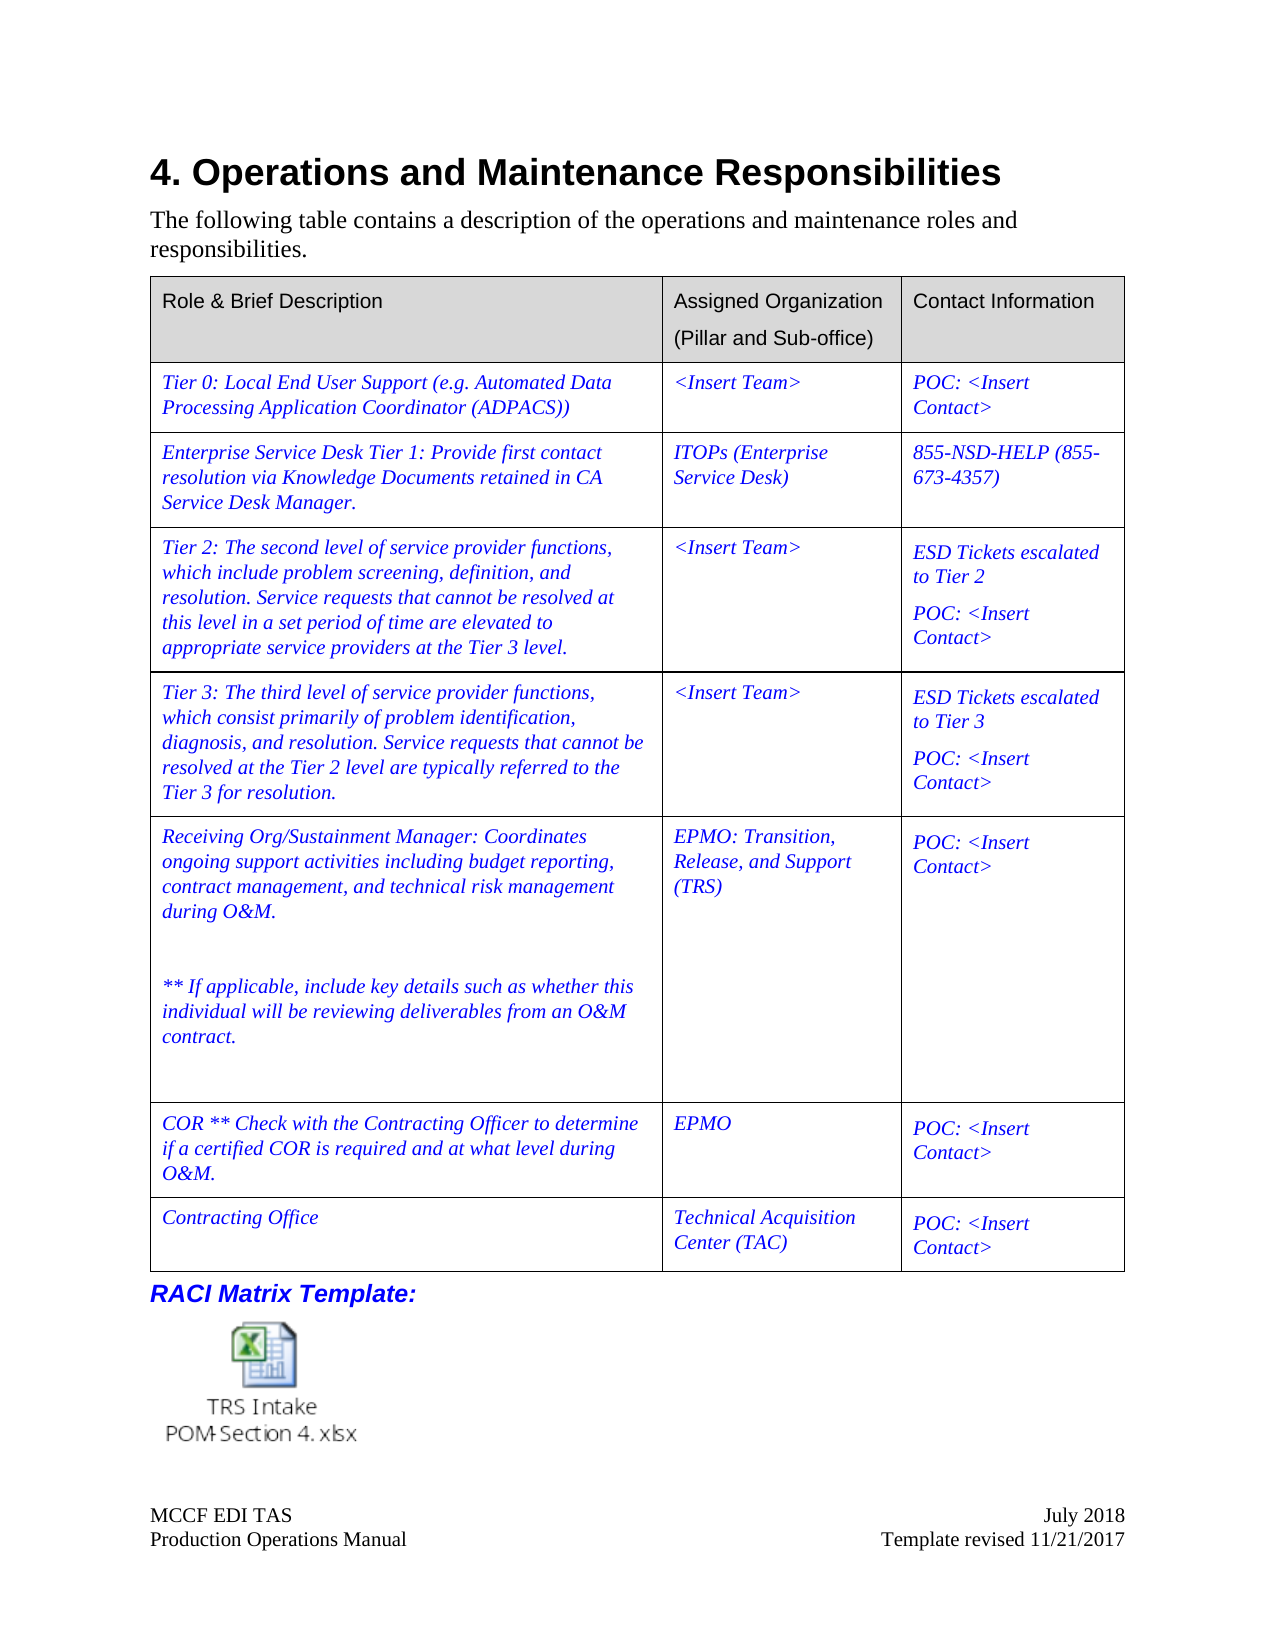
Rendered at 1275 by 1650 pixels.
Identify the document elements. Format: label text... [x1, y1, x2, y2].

table_cell Enterprise Service Desk Tier 1: Provide first contact resolution via Knowledge Documents retained in CA Service Desk Manager. [151, 433, 662, 527]
table_cell Tier 3: The third level of service provider functions, which consist primarily of problem identification, diagnosis, and resolution. Service requests that cannot be resolved at the Tier 2 level are typically referred to the Tier 3 for resolution. [151, 673, 662, 816]
table_cell ITOPs (Enterprise Service Desk) [663, 433, 901, 527]
subtitle 4. Operations and Maintenance Responsibilities [150, 150, 1125, 193]
table_cell EPMO: Transition, Release, and Support (TRS) [663, 817, 901, 1102]
table_cell POC: <Insert Contact> [902, 363, 1124, 432]
table_cell POC: <Insert Contact> [902, 817, 1124, 1102]
table_cell <Insert Team> [663, 363, 901, 432]
table_cell <Insert Team> [663, 528, 901, 671]
table_cell POC: <Insert Contact> [902, 1198, 1124, 1271]
table_header Role & Brief Description [151, 277, 662, 362]
table_cell COR ** Check with the Contracting Officer to determine if a certified COR is required and at what level during O&M. [151, 1103, 662, 1197]
text RACI Matrix Template: [150, 1278, 1125, 1307]
table_cell Technical Acquisition Center (TAC) [663, 1198, 901, 1271]
table_cell ESD Tickets escalated to Tier 3 POC: <Insert Contact> [902, 673, 1124, 816]
table_header Assigned Organization (Pillar and Sub-office) [663, 277, 901, 362]
table_cell EPMO [663, 1103, 901, 1197]
table_cell Contracting Office [151, 1198, 662, 1271]
table_cell Tier 2: The second level of service provider functions, which include problem screening, definition, and resolution. Service requests that cannot be resolved at this level in a set period of time are elevated to appropriate service providers at the Tier 3 level. [151, 528, 662, 671]
table_cell ESD Tickets escalated to Tier 2 POC: <Insert Contact> [902, 528, 1124, 671]
text The following table contains a description of the operations and maintenance roles and responsibilities. [150, 206, 1125, 263]
table_cell POC: <Insert Contact> [902, 1103, 1124, 1197]
table_cell 855-NSD-HELP (855-673-4357) [902, 433, 1124, 527]
table_cell Receiving Org/Sustainment Manager: Coordinates ongoing support activities including budget reporting, contract management, and technical risk management during O&M. ** If applicable, include key details such as whether this individual will be reviewing deliverables from an O&M contract. [151, 817, 662, 1102]
table_header Contact Information [902, 277, 1124, 362]
table_cell Tier 0: Local End User Support (e.g. Automated Data Processing Application Coordinator (ADPACS)) [151, 363, 662, 432]
table_cell <Insert Team> [663, 673, 901, 816]
